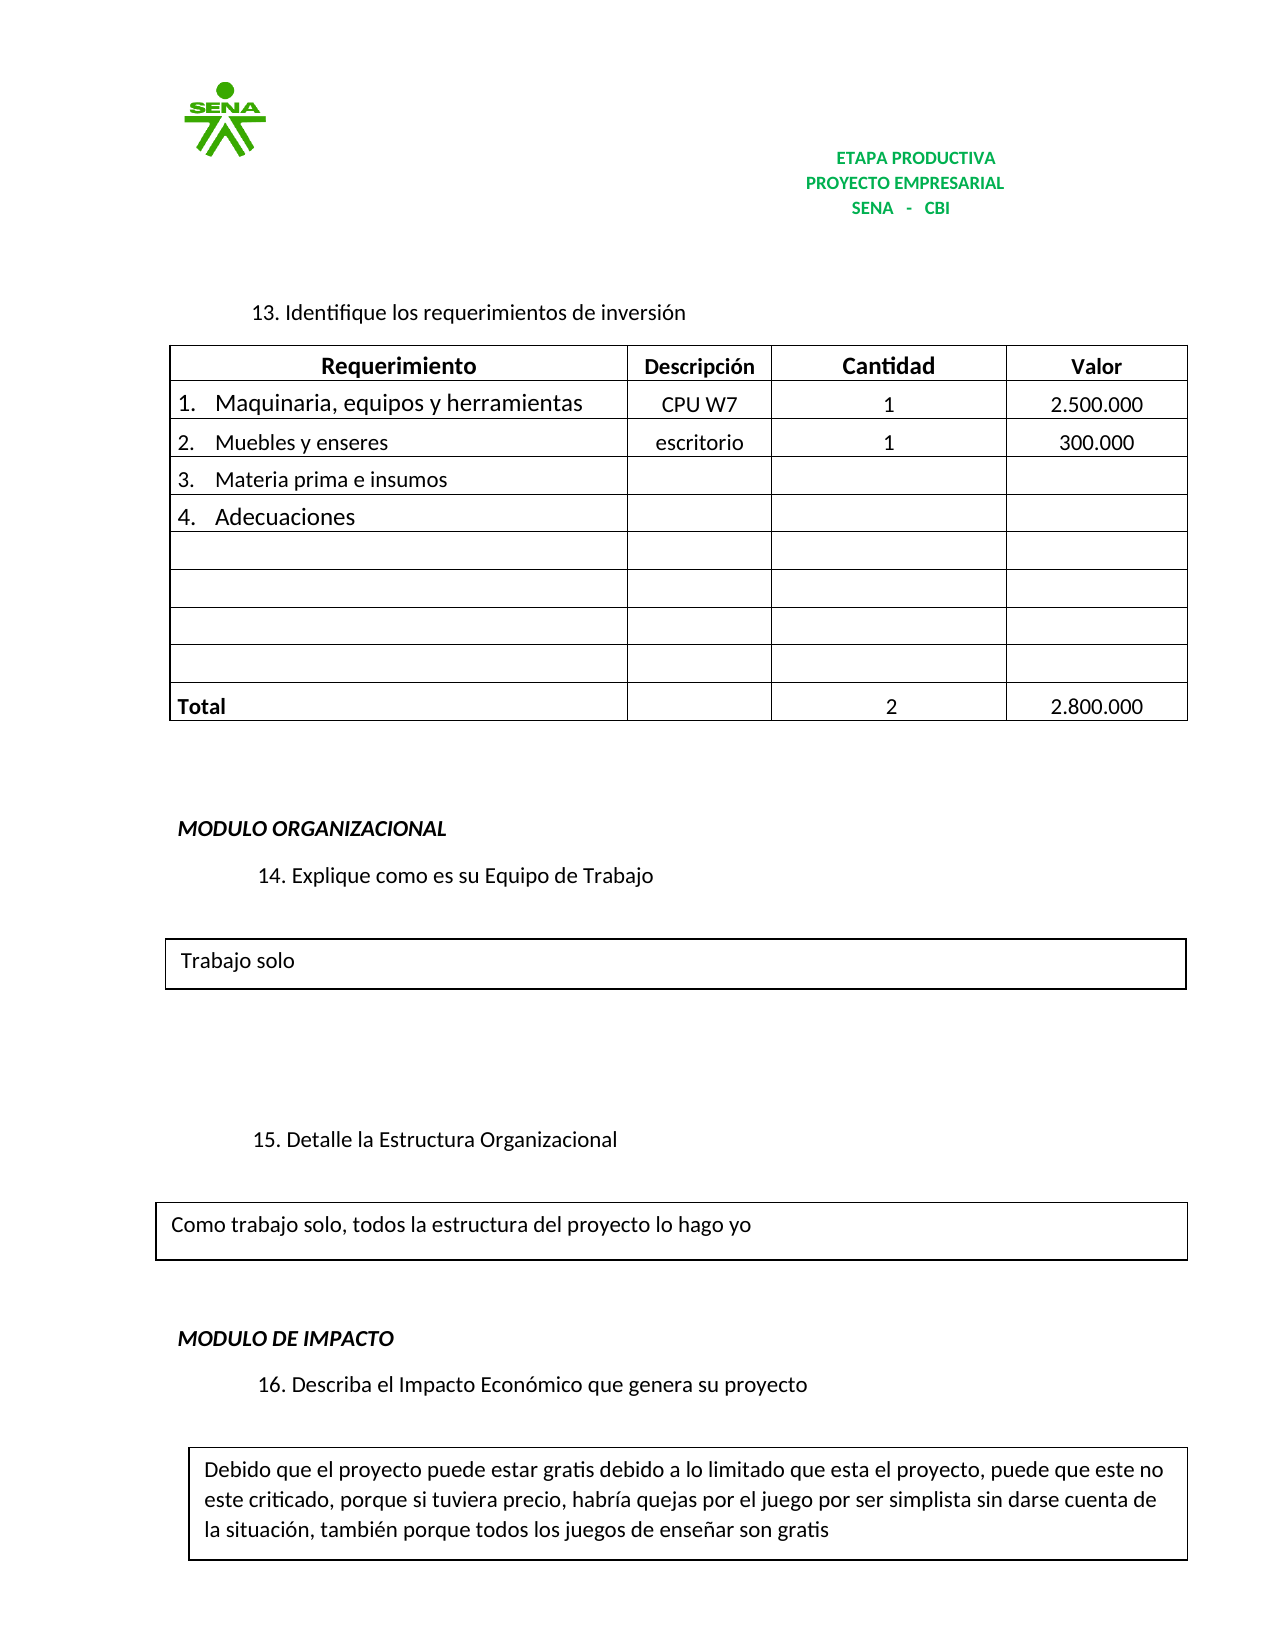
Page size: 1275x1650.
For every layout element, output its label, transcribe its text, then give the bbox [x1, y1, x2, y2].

table_header Cantidad [772, 346, 1006, 380]
table_cell [171, 570, 627, 607]
text 13. Identifique los requerimientos de inversión [177, 298, 1098, 326]
text MODULO DE IMPACTO [177, 1324, 1098, 1352]
table_cell [1007, 457, 1187, 493]
table_cell Maquinaria, equipos y herramientas [171, 381, 627, 418]
table_cell Muebles y enseres [171, 419, 627, 456]
table_cell 2 [772, 683, 1006, 720]
table_cell 1 [772, 381, 1006, 418]
table_cell [772, 570, 1006, 607]
table_cell [171, 645, 627, 682]
table_cell [628, 570, 771, 607]
table_cell [1007, 645, 1187, 682]
table_cell [628, 457, 771, 493]
table_cell [628, 608, 771, 644]
table_cell [1007, 532, 1187, 569]
table_cell [772, 645, 1006, 682]
table_cell [1007, 570, 1187, 607]
table_cell [1007, 608, 1187, 644]
table_cell 300.000 [1007, 419, 1187, 456]
list 16. Describa el Impacto Económico que genera su proyecto [252, 1371, 1098, 1399]
table_cell 2.800.000 [1007, 683, 1187, 720]
table_cell [772, 495, 1006, 531]
table_cell [628, 532, 771, 569]
table_cell [1007, 495, 1187, 531]
table_cell CPU W7 [628, 381, 771, 418]
table_cell 1 [772, 419, 1006, 456]
text MODULO ORGANIZACIONAL [177, 814, 1098, 843]
list 14. Explique como es su Equipo de Trabajo [252, 861, 1098, 889]
table_cell [171, 532, 627, 569]
table_cell escritorio [628, 419, 771, 456]
table_cell [628, 645, 771, 682]
table_cell [772, 457, 1006, 493]
table_cell [171, 608, 627, 644]
table_cell [772, 532, 1006, 569]
table_header Descripción [628, 346, 771, 380]
table_header Requerimiento [171, 346, 627, 380]
list 15. Detalle la Estructura Organizacional [252, 1125, 1098, 1153]
table_cell [628, 495, 771, 531]
table_cell [772, 608, 1006, 644]
table_cell Adecuaciones [171, 495, 627, 531]
picture [177, 73, 273, 165]
table_cell Total [171, 683, 627, 720]
table_cell [628, 683, 771, 720]
table_header Valor [1007, 346, 1187, 380]
table_cell Materia prima e insumos [171, 457, 627, 493]
table_cell 2.500.000 [1007, 381, 1187, 418]
